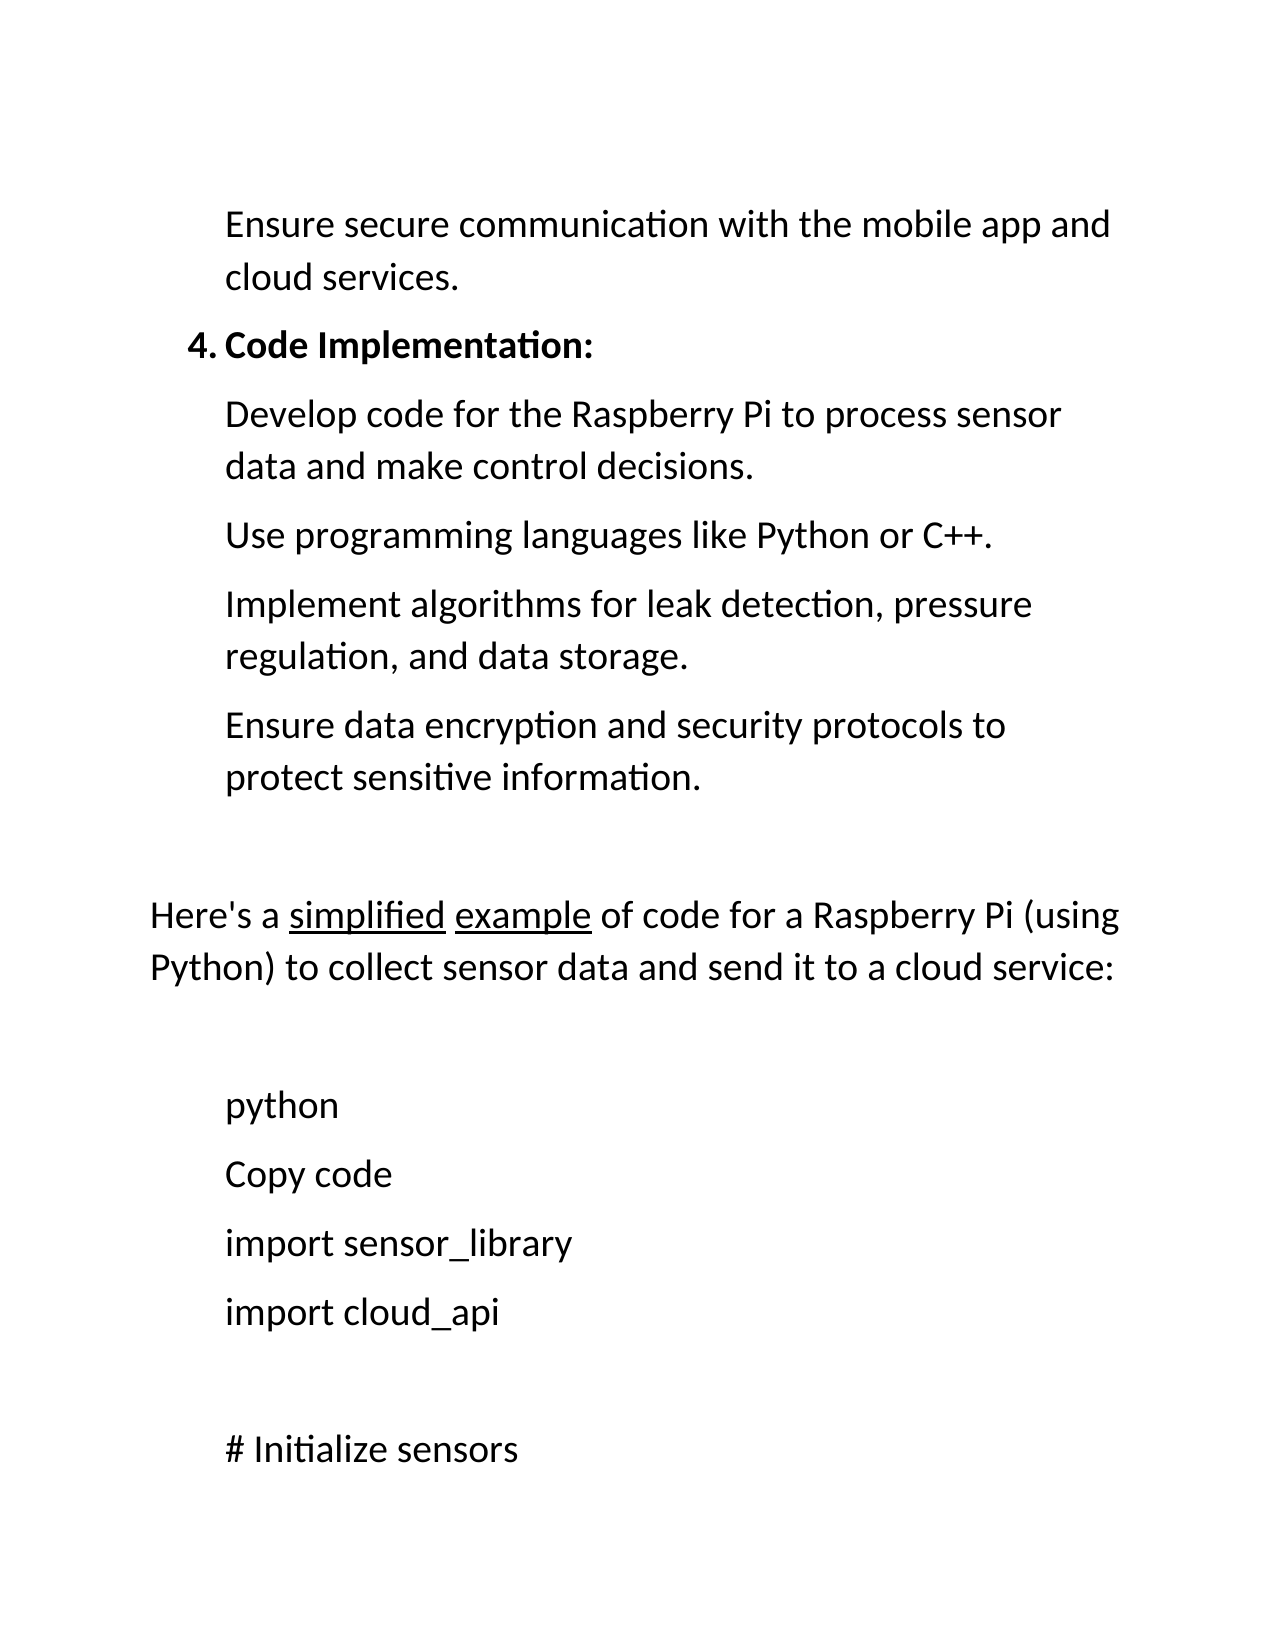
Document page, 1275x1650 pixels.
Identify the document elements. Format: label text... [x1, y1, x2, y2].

text Here's a simplified example of code for a Raspberry Pi (using Python) to collect sensor data and send it to a cloud service: [150, 890, 1125, 991]
text Develop code for the Raspberry Pi to process sensor data and make control decisions. [225, 389, 1125, 490]
text Ensure secure communication with the mobile app and cloud services. [225, 199, 1125, 300]
text Copy code [225, 1149, 1125, 1197]
text import sensor_library [225, 1218, 1125, 1266]
text Ensure data encryption and security protocols to protect sensitive information. [225, 700, 1125, 801]
text # Initialize sensors [225, 1424, 1125, 1472]
text import cloud_api [225, 1286, 1125, 1335]
text python [225, 1080, 1125, 1128]
list Code Implementation: [187, 320, 1125, 369]
text Implement algorithms for leak detection, pressure regulation, and data storage. [225, 579, 1125, 679]
text Use programming languages like Python or C++. [225, 510, 1125, 558]
